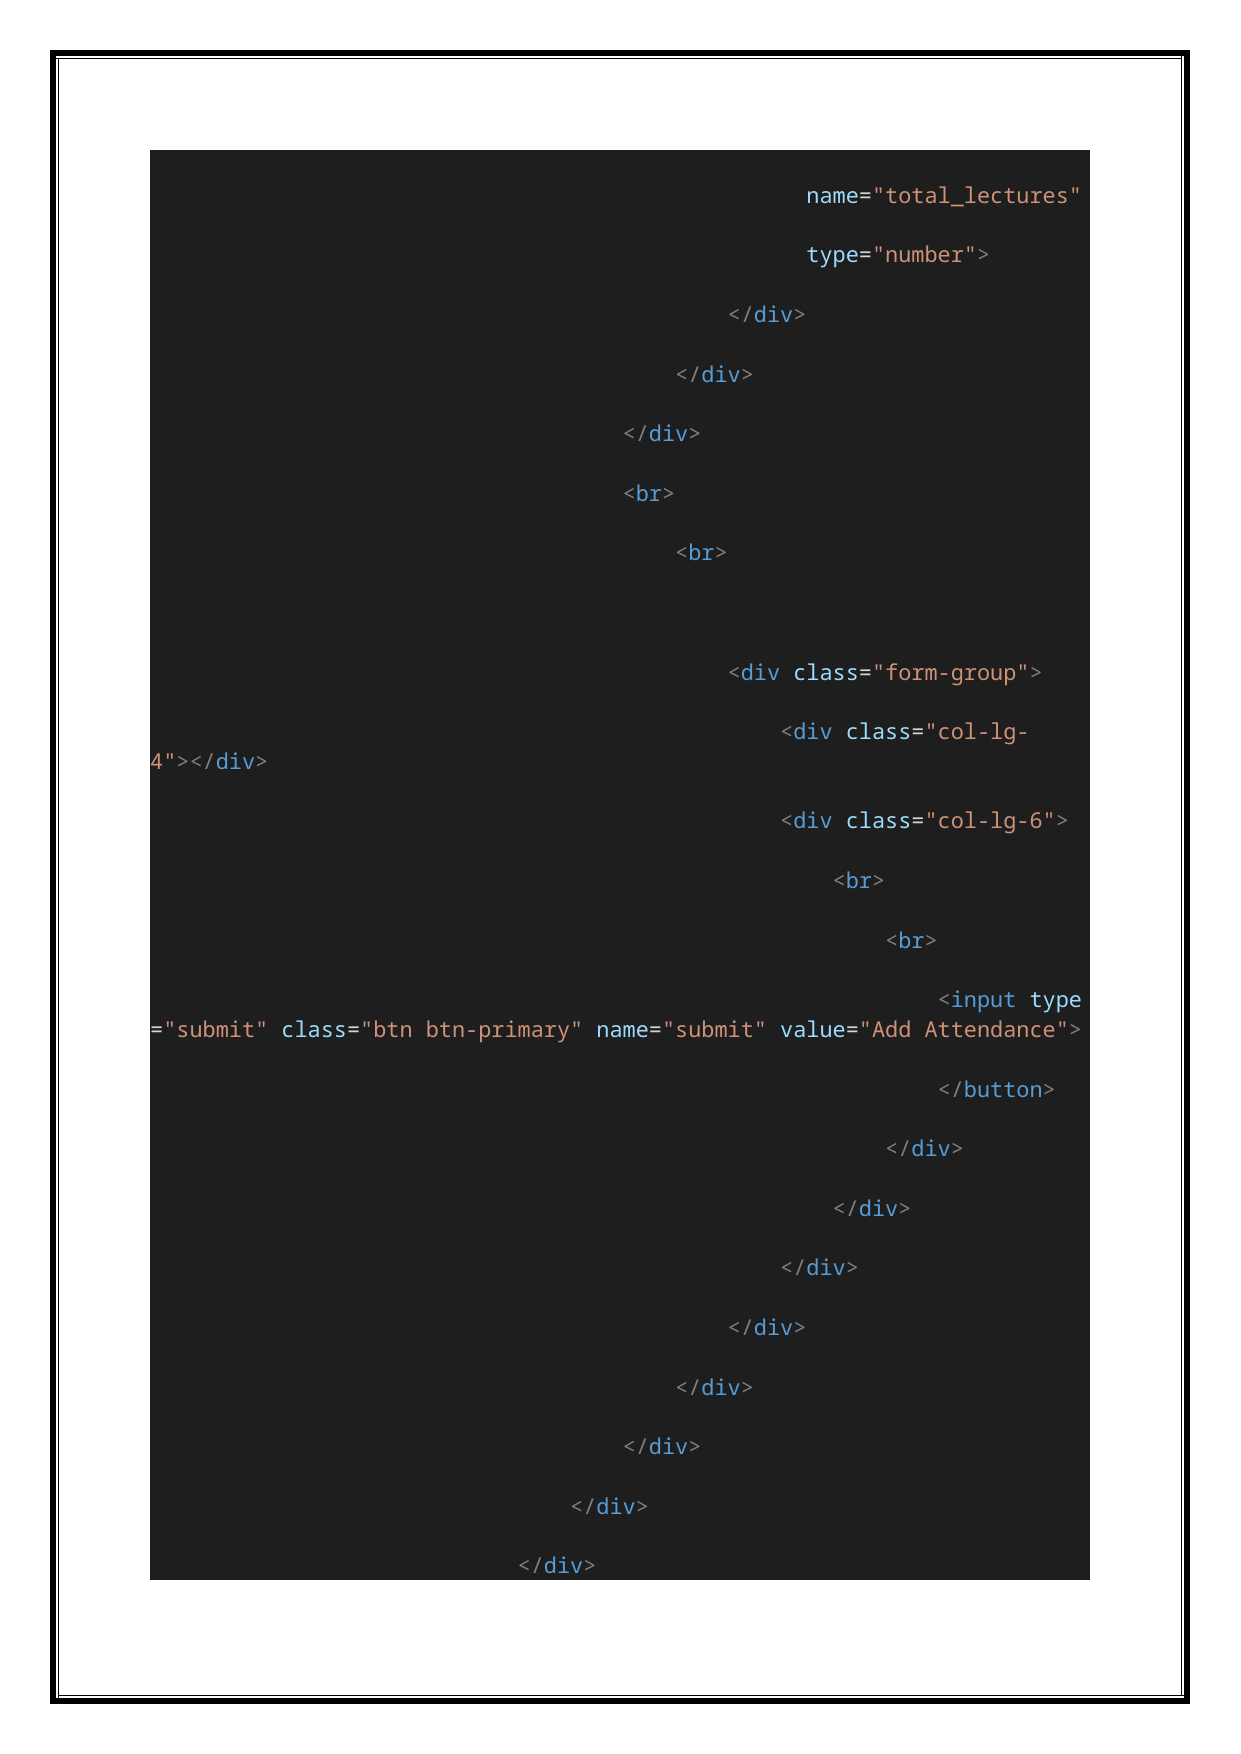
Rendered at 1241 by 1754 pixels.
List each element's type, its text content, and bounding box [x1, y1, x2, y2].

text </div> [150, 1222, 1090, 1282]
text <br> [150, 895, 1090, 954]
text </div> [150, 1401, 1090, 1461]
text <br> [150, 835, 1090, 895]
text </div> [150, 1282, 1090, 1342]
text <div class="col-lg-6"> [150, 776, 1090, 835]
text <div class="form-group"> [150, 627, 1090, 686]
text name="total_lectures" [150, 150, 1090, 209]
text type="number"> [150, 209, 1090, 269]
text </div> [150, 388, 1090, 448]
text <br> [150, 507, 1090, 567]
text <br> [150, 448, 1090, 507]
text </button> [150, 1044, 1090, 1103]
text </div> [150, 1461, 1090, 1520]
text </div> [150, 1342, 1090, 1401]
text </div> [150, 269, 1090, 329]
text </div> [150, 1103, 1090, 1163]
text <input type="submit" class="btn btn-primary" name="submit" value="Add Attendance"> [150, 954, 1090, 1044]
text </div> [150, 329, 1090, 388]
text </div> [150, 1163, 1090, 1222]
text <div class="col-lg-4"></div> [150, 686, 1090, 776]
text </div> [150, 1520, 1090, 1580]
